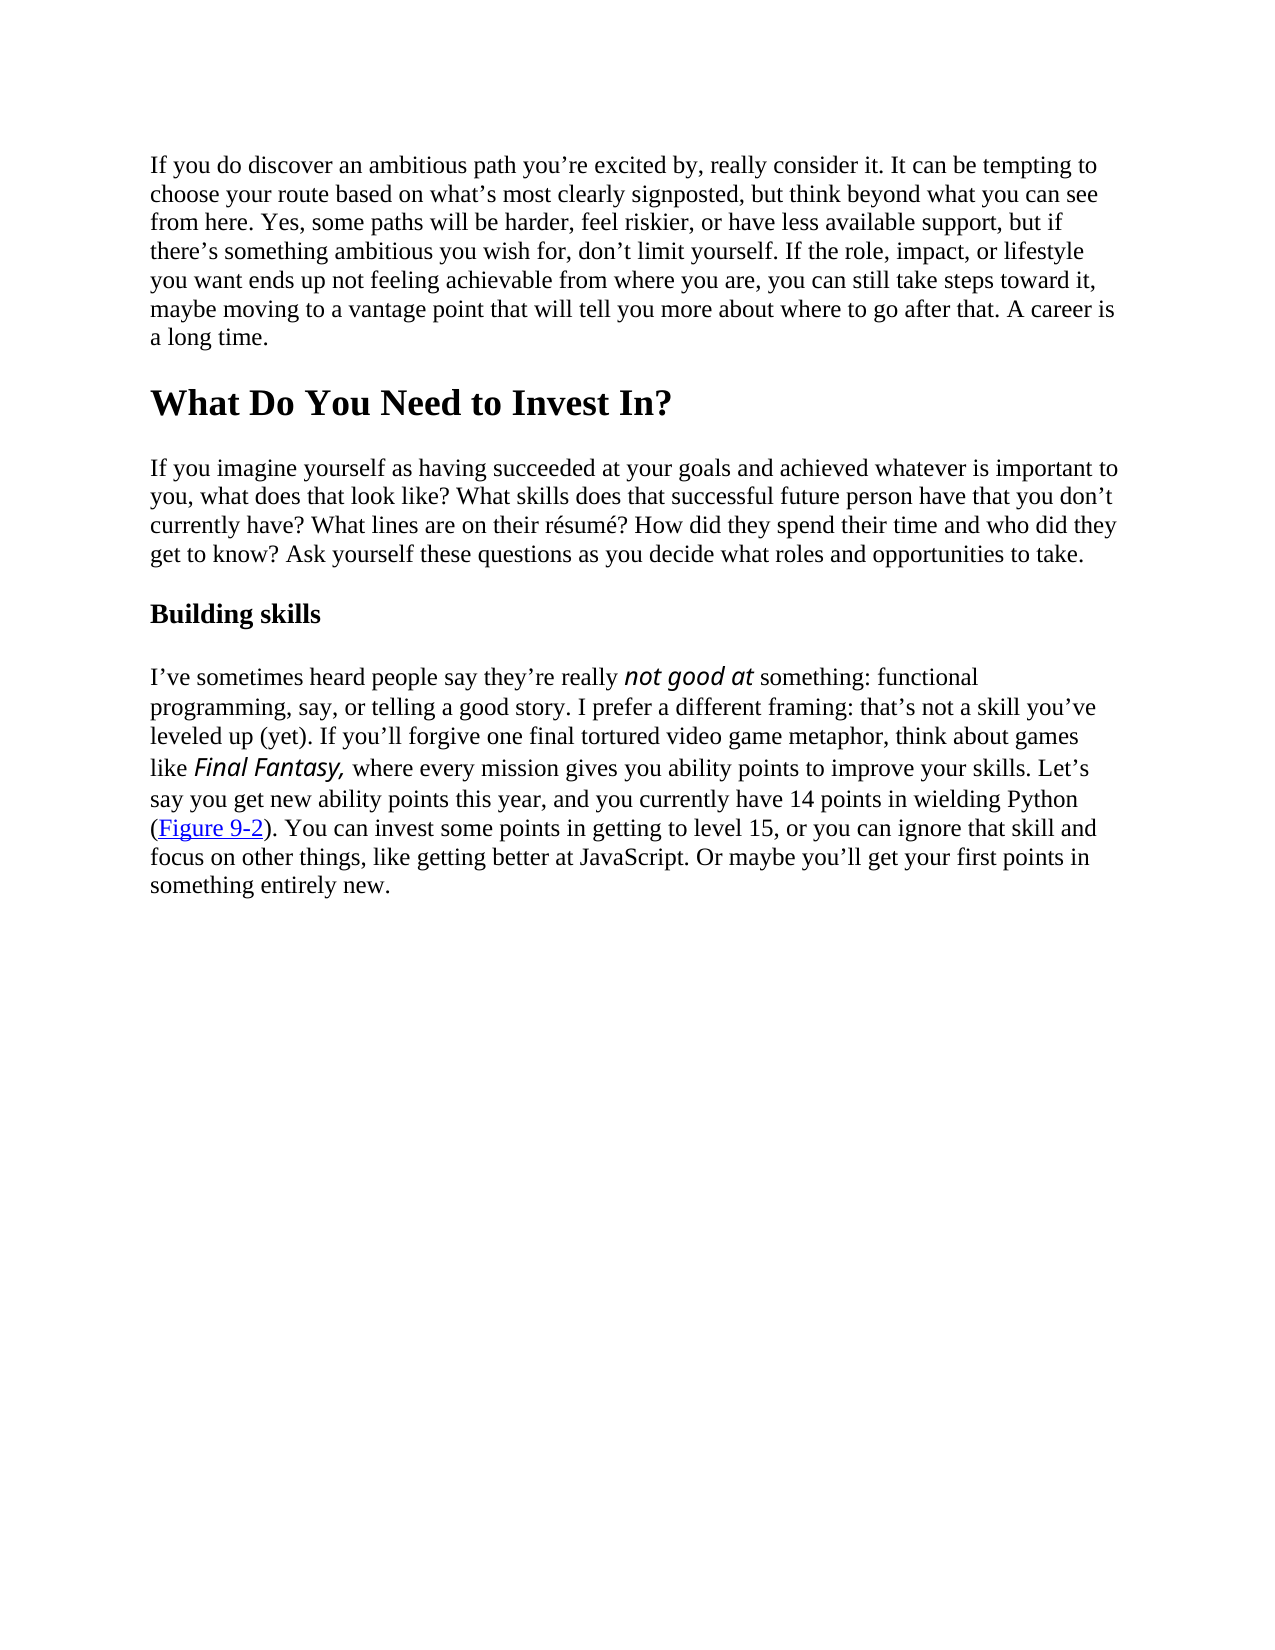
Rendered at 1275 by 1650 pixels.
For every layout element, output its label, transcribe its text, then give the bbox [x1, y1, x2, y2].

text What Do You Need to Invest In? [150, 380, 1125, 423]
text If you imagine yourself as having succeeded at your goals and achieved whatever is important to you, what does that look like? What skills does that successful future person have that you don’t currently have? What lines are on their résumé? How did they spend their time and who did they get to know? Ask yourself these questions as you decide what roles and opportunities to take. [150, 453, 1125, 568]
text If you do discover an ambitious path you’re excited by, really consider it. It can be tempting to choose your route based on what’s most clearly signposted, but think beyond what you can see from here. Yes, some paths will be harder, feel riskier, or have less available support, but if there’s something ambitious you wish for, don’t limit yourself. If the role, impact, or lifestyle you want ends up not feeling achievable from where you are, you can still take steps toward it, maybe moving to a vantage point that will tell you more about where to go after that. A career is a long time. [150, 150, 1125, 351]
text Building skills [150, 597, 1125, 629]
text I’ve sometimes heard people say they’re really not good at something: functional programming, say, or telling a good story. I prefer a different framing: that’s not a skill you’ve leveled up (yet). If you’ll forgive one final tortured video game metaphor, think about games like Final Fantasy, where every mission gives you ability points to improve your skills. Let’s say you get new ability points this year, and you currently have 14 points in wielding Python (Figure 9-2). You can invest some points in getting to level 15, or you can ignore that skill and focus on other things, like getting better at JavaScript. Or maybe you’ll get your first points in something entirely new. [150, 658, 1125, 899]
